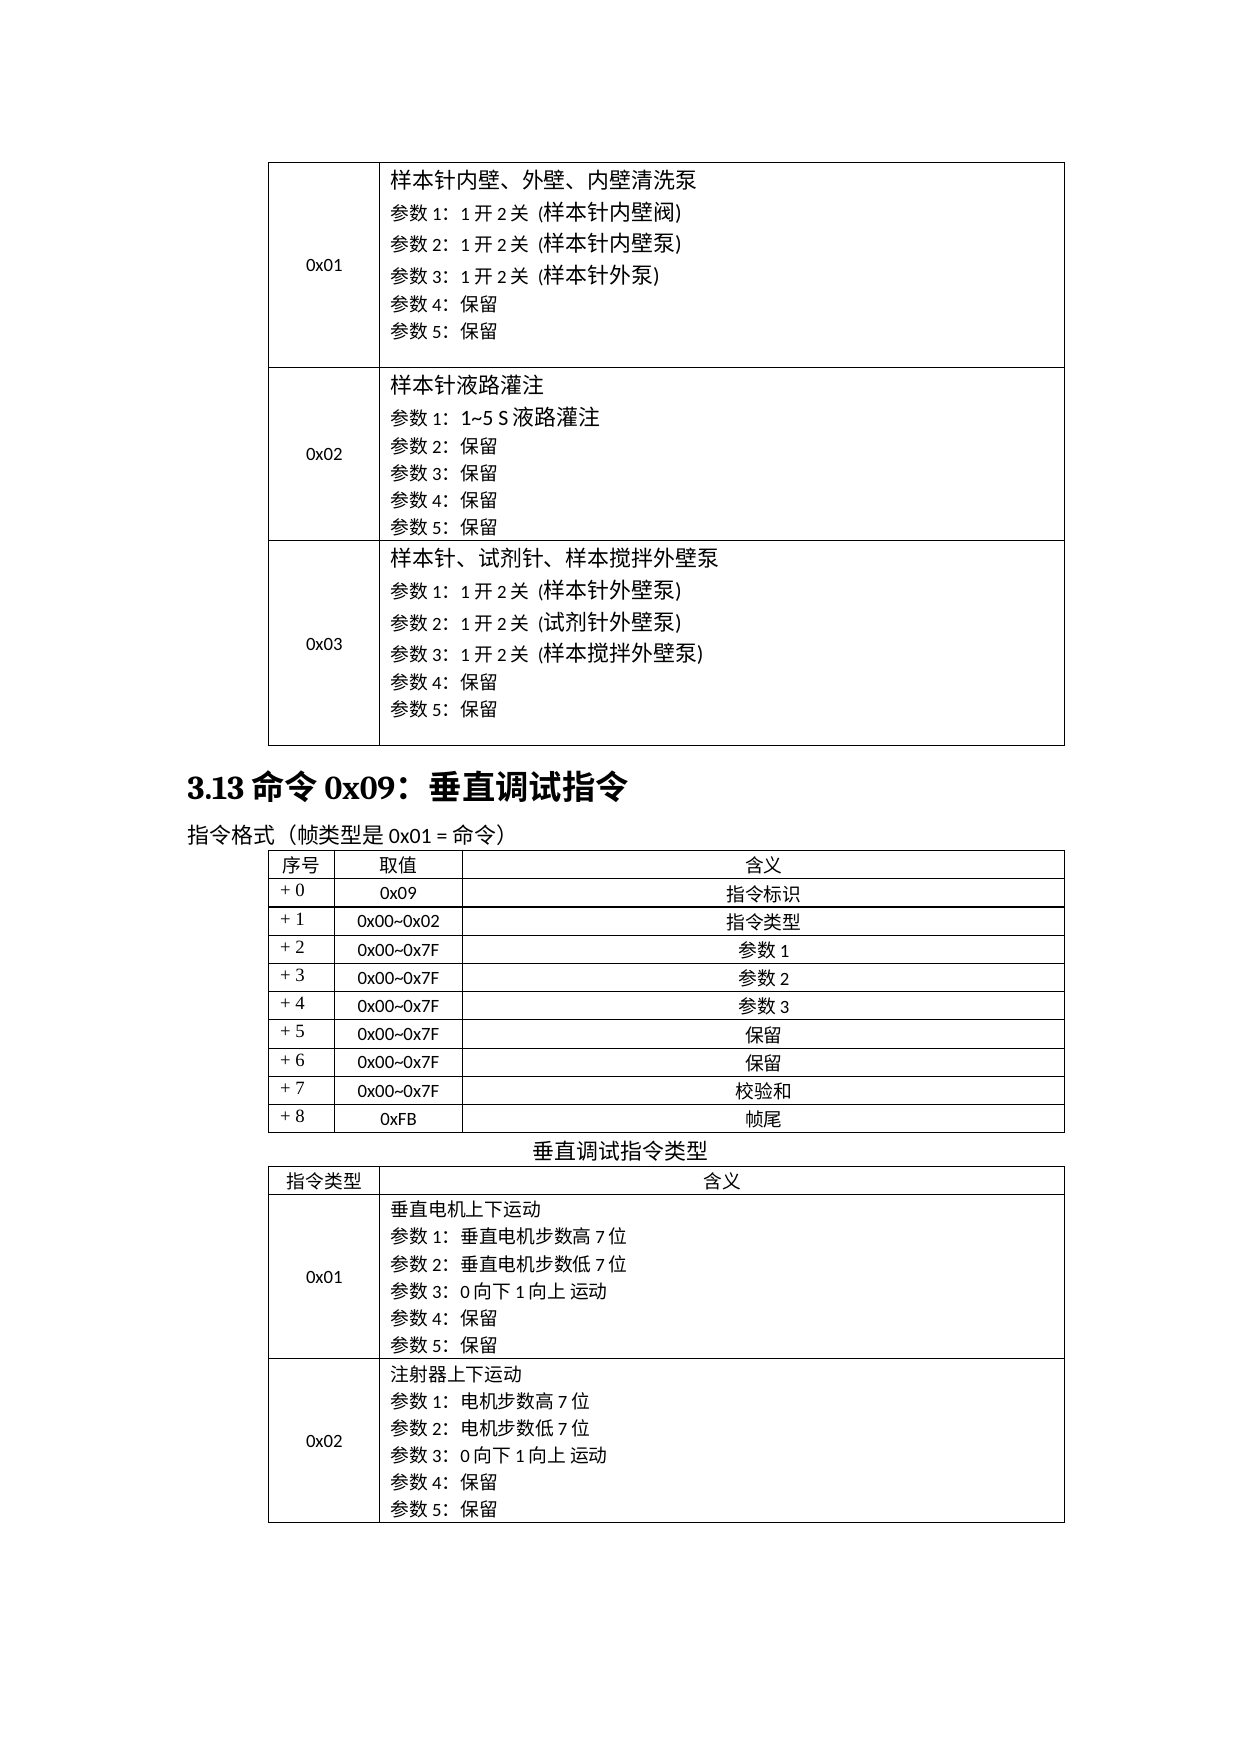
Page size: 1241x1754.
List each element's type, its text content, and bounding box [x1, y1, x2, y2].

table_cell + 5 [269, 1020, 334, 1047]
table_cell 校验和 [463, 1077, 1064, 1104]
table_cell 指令类型 [463, 908, 1064, 934]
table_cell 0x09 [335, 879, 462, 906]
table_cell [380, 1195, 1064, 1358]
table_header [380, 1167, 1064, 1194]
table_cell + 7 [269, 1077, 334, 1104]
text 指令格式（帧类型是0x01 = 命令） [187, 817, 1053, 850]
table_cell 0x02 [269, 368, 379, 540]
table_cell 参数2 [463, 964, 1064, 991]
table_cell 样本针、试剂针、样本搅拌外壁泵 参数1：1 开 2 关 (样本针外壁泵) 参数2：1 开 2 关 (试剂针外壁泵) 参数3：1 开 2 关 (样本搅拌外壁泵) 参数4：保留 参数5：保留 [380, 541, 1064, 745]
table_cell 0x00~0x [335, 1020, 462, 1047]
table_cell 参数1 [463, 936, 1064, 963]
table_cell 0x03 [269, 541, 379, 745]
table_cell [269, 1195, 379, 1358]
table_header 序号 [269, 851, 334, 878]
table_cell + 4 [269, 992, 334, 1019]
table_cell 0x01 [269, 163, 379, 367]
table_cell 0x00~0x02 [335, 908, 462, 934]
table_header 含义 [463, 851, 1064, 878]
table_cell 指令标识 [463, 879, 1064, 906]
table_cell 样本针内壁、外壁、内壁清洗泵 参数1：1 开 2 关 (样本针内壁阀) 参数2：1 开 2 关 (样本针内壁泵) 参数3：1 开 2 关 (样本针外泵) 参数4：保留 参数5：保留 [380, 163, 1064, 367]
table_cell 样本针液路灌注 参数1：1~5 S液路灌注 参数2：保留 参数3：保留 参数4：保留 参数5：保留 [380, 368, 1064, 540]
table_cell + 0 [269, 879, 334, 906]
table_cell + 6 [269, 1049, 334, 1076]
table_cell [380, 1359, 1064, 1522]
table_cell 0x00~0x [335, 1077, 462, 1104]
table_cell 0x00~0x [335, 1049, 462, 1076]
table_cell + 1 [269, 908, 334, 934]
table_header 指令类型 [269, 1167, 379, 1194]
table_cell 帧尾 [463, 1105, 1064, 1132]
table_cell + 2 [269, 936, 334, 963]
text 垂直调试指令类型 [187, 1133, 1053, 1166]
table_header 取值 [335, 851, 462, 878]
table_cell 参数3 [463, 992, 1064, 1019]
table_cell + 8 [269, 1105, 334, 1132]
table_cell 0x00~0x [335, 936, 462, 963]
subtitle 3.13命令0x09：垂直调试指令 [187, 752, 1053, 817]
table_cell 0x00~0x [335, 964, 462, 991]
table_cell 0x00~0x [335, 992, 462, 1019]
table_cell 保留 [463, 1049, 1064, 1076]
table_cell 0xFB [335, 1105, 462, 1132]
table_cell + 3 [269, 964, 334, 991]
table_cell 保留 [463, 1020, 1064, 1047]
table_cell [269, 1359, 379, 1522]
